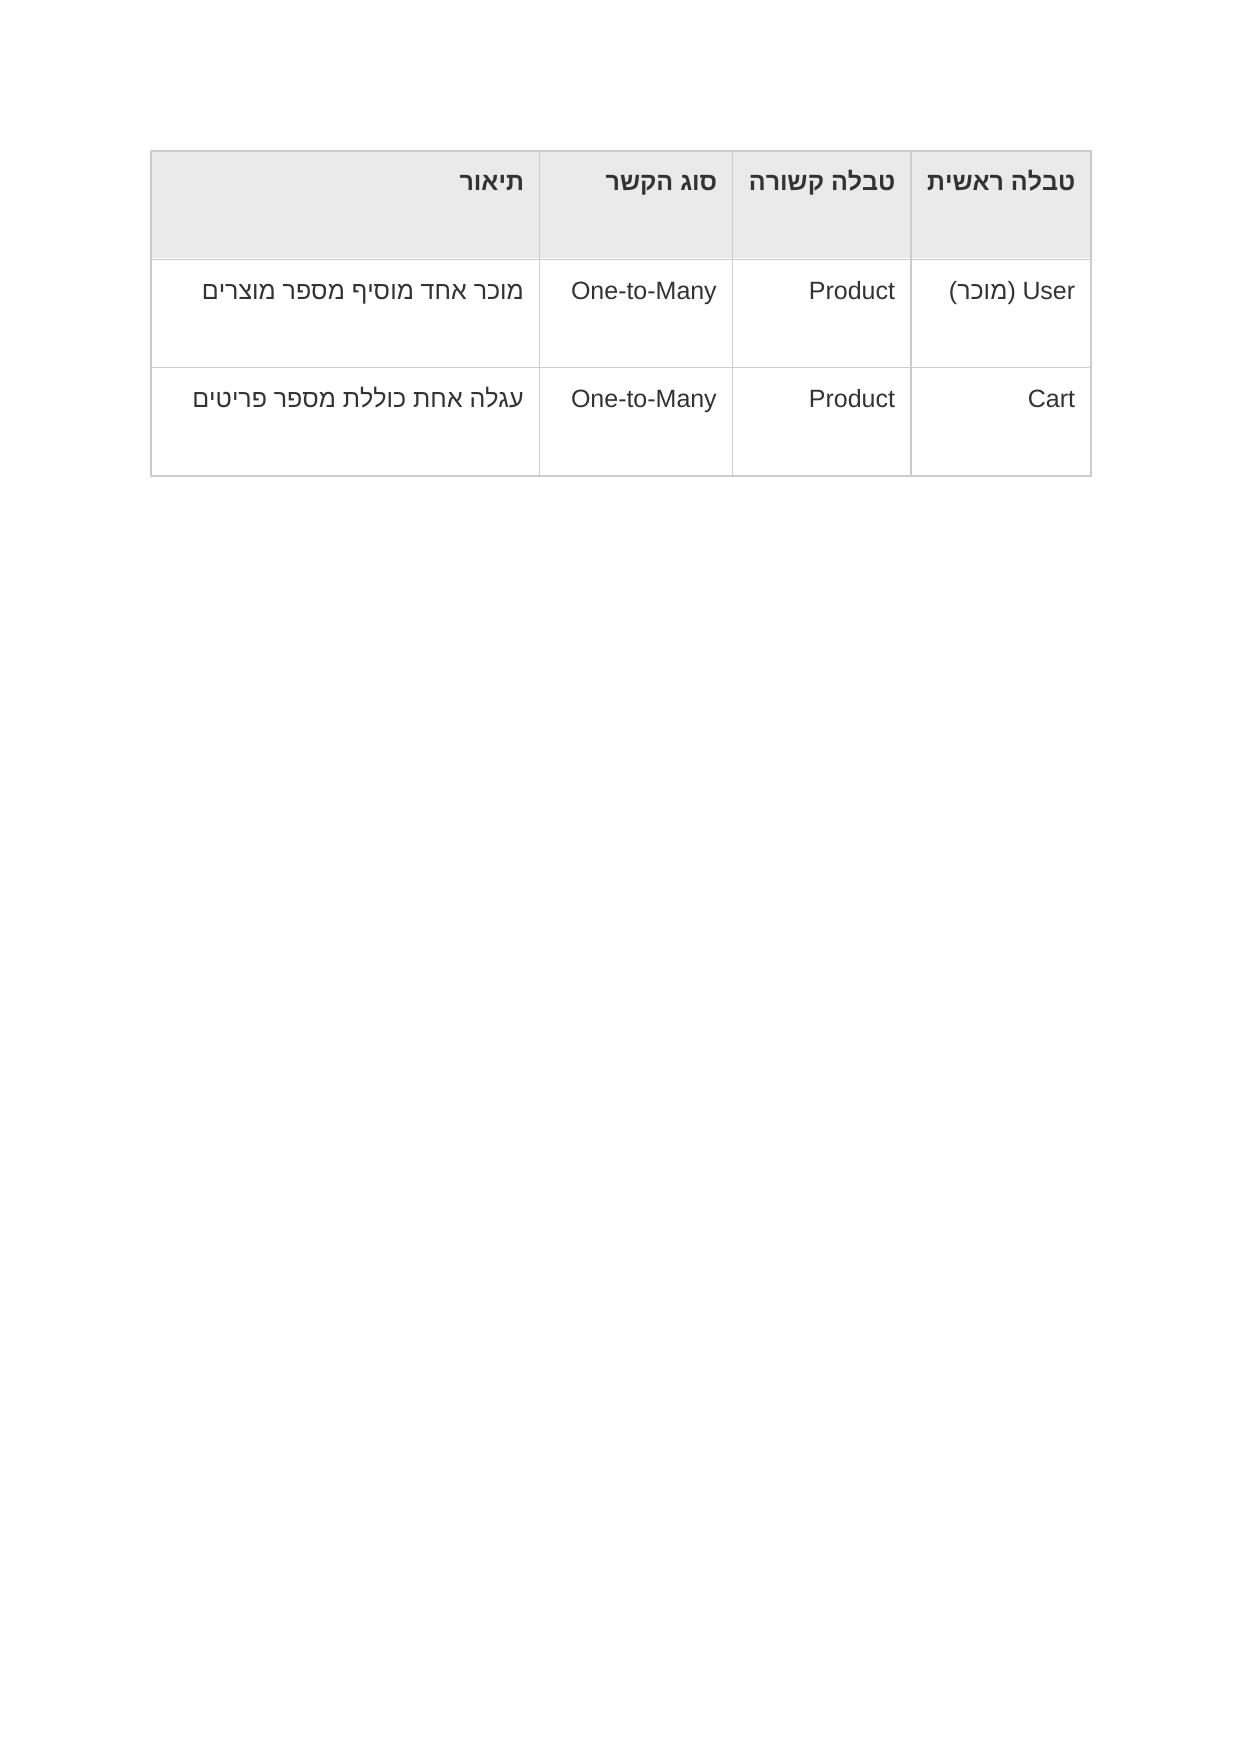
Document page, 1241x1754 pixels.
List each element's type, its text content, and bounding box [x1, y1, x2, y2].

table_cell User (מוכר) [912, 260, 1090, 367]
table_cell Product [733, 368, 910, 475]
table_cell עגלה אחת כוללת מספר פריטים [152, 368, 539, 475]
table_cell One-to-Many [540, 368, 732, 475]
table_header סוג הקשר [540, 152, 732, 258]
table_cell מוכר אחד מוסיף מספר מוצרים [152, 260, 539, 367]
table_cell Cart [912, 368, 1090, 475]
table_cell Product [733, 260, 910, 367]
table_cell One-to-Many [540, 260, 732, 367]
table_header טבלה קשורה [733, 152, 910, 258]
table_header תיאור [152, 152, 539, 258]
table_header טבלה ראשית [912, 152, 1090, 258]
